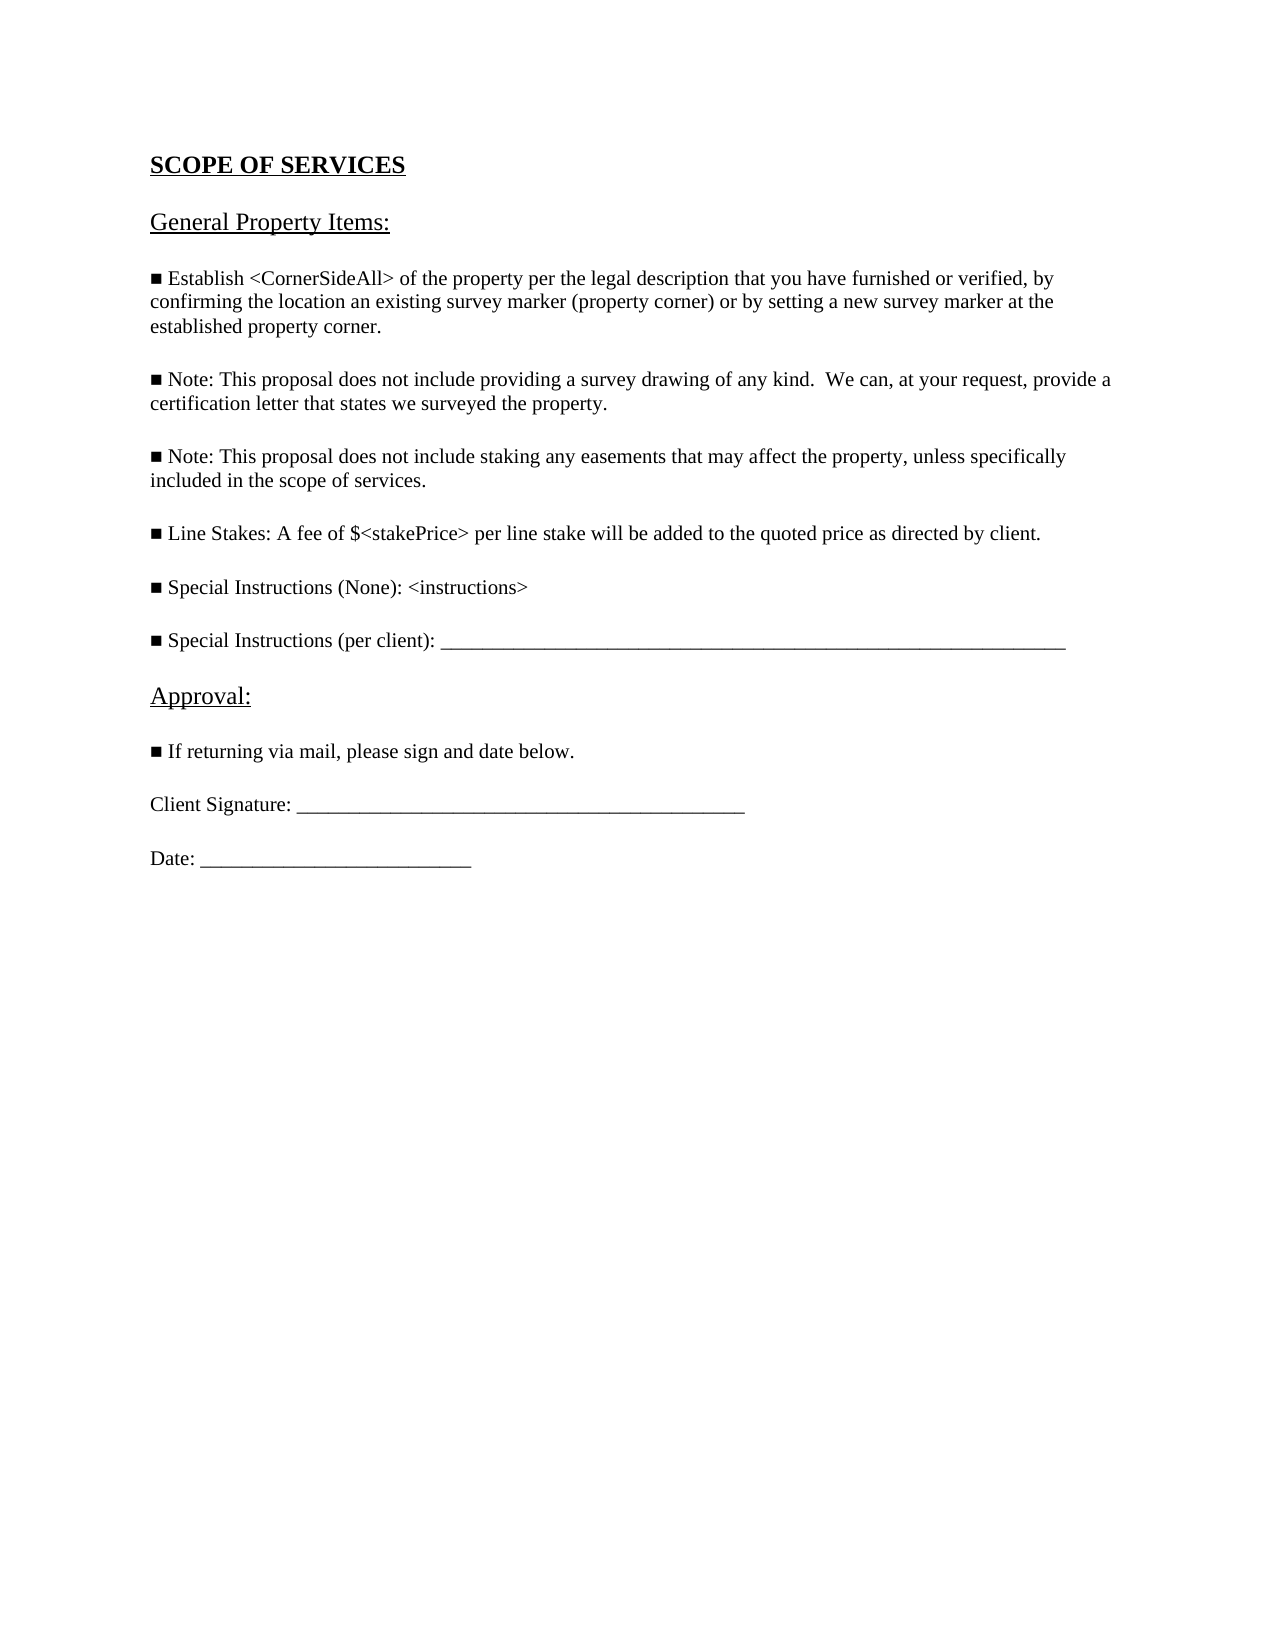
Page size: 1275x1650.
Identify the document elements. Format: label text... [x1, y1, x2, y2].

text ■ Line Stakes: A fee of $<stakePrice> per line stake will be added to the quoted price as directed by client. [150, 521, 1125, 545]
text ■ Note: This proposal does not include staking any easements that may affect the property, unless specifically included in the scope of services. [150, 444, 1125, 492]
text General Property Items: [150, 207, 1125, 236]
text ■ Special Instructions (per client): ____________________________________________________________ [150, 628, 1125, 652]
text ■ Establish <CornerSideAll> of the property per the legal description that you have furnished or verified, by confirming the location an existing survey marker (property corner) or by setting a new survey marker at the established property corner. [150, 265, 1125, 338]
text ■ Special Instructions (None): <instructions> [150, 574, 1125, 599]
text Approval: [150, 681, 1125, 710]
text ■ If returning via mail, please sign and date below. [150, 739, 1125, 763]
text Client Signature: ___________________________________________ [150, 792, 1125, 816]
text Date: __________________________ [150, 845, 1125, 869]
text SCOPE OF SERVICES [150, 150, 1125, 179]
text ■ Note: This proposal does not include providing a survey drawing of any kind. We can, at your request, provide a certification letter that states we surveyed the property. [150, 367, 1125, 415]
